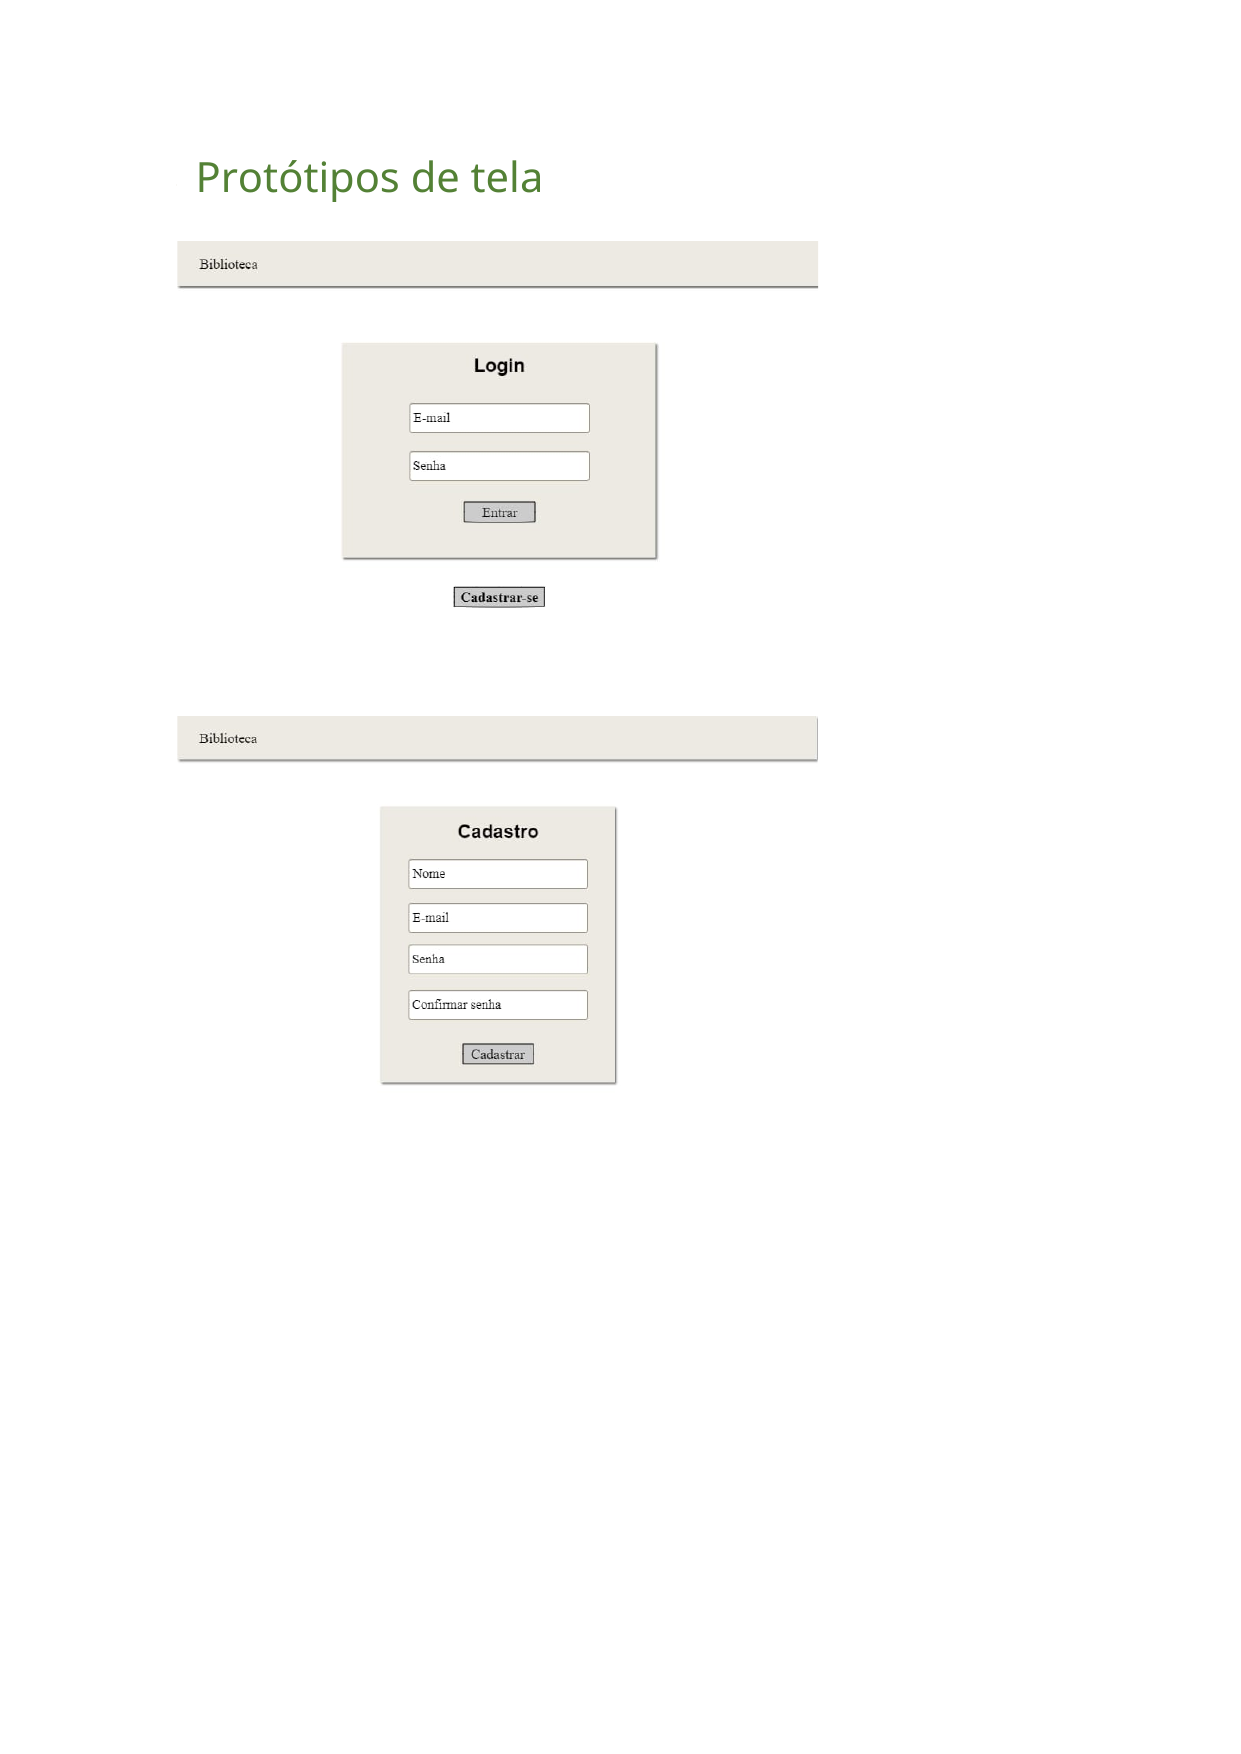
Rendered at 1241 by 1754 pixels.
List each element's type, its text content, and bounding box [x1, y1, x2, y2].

picture [177, 241, 819, 680]
subtitle Protótipos de tela [177, 148, 1063, 204]
picture [177, 716, 818, 1144]
